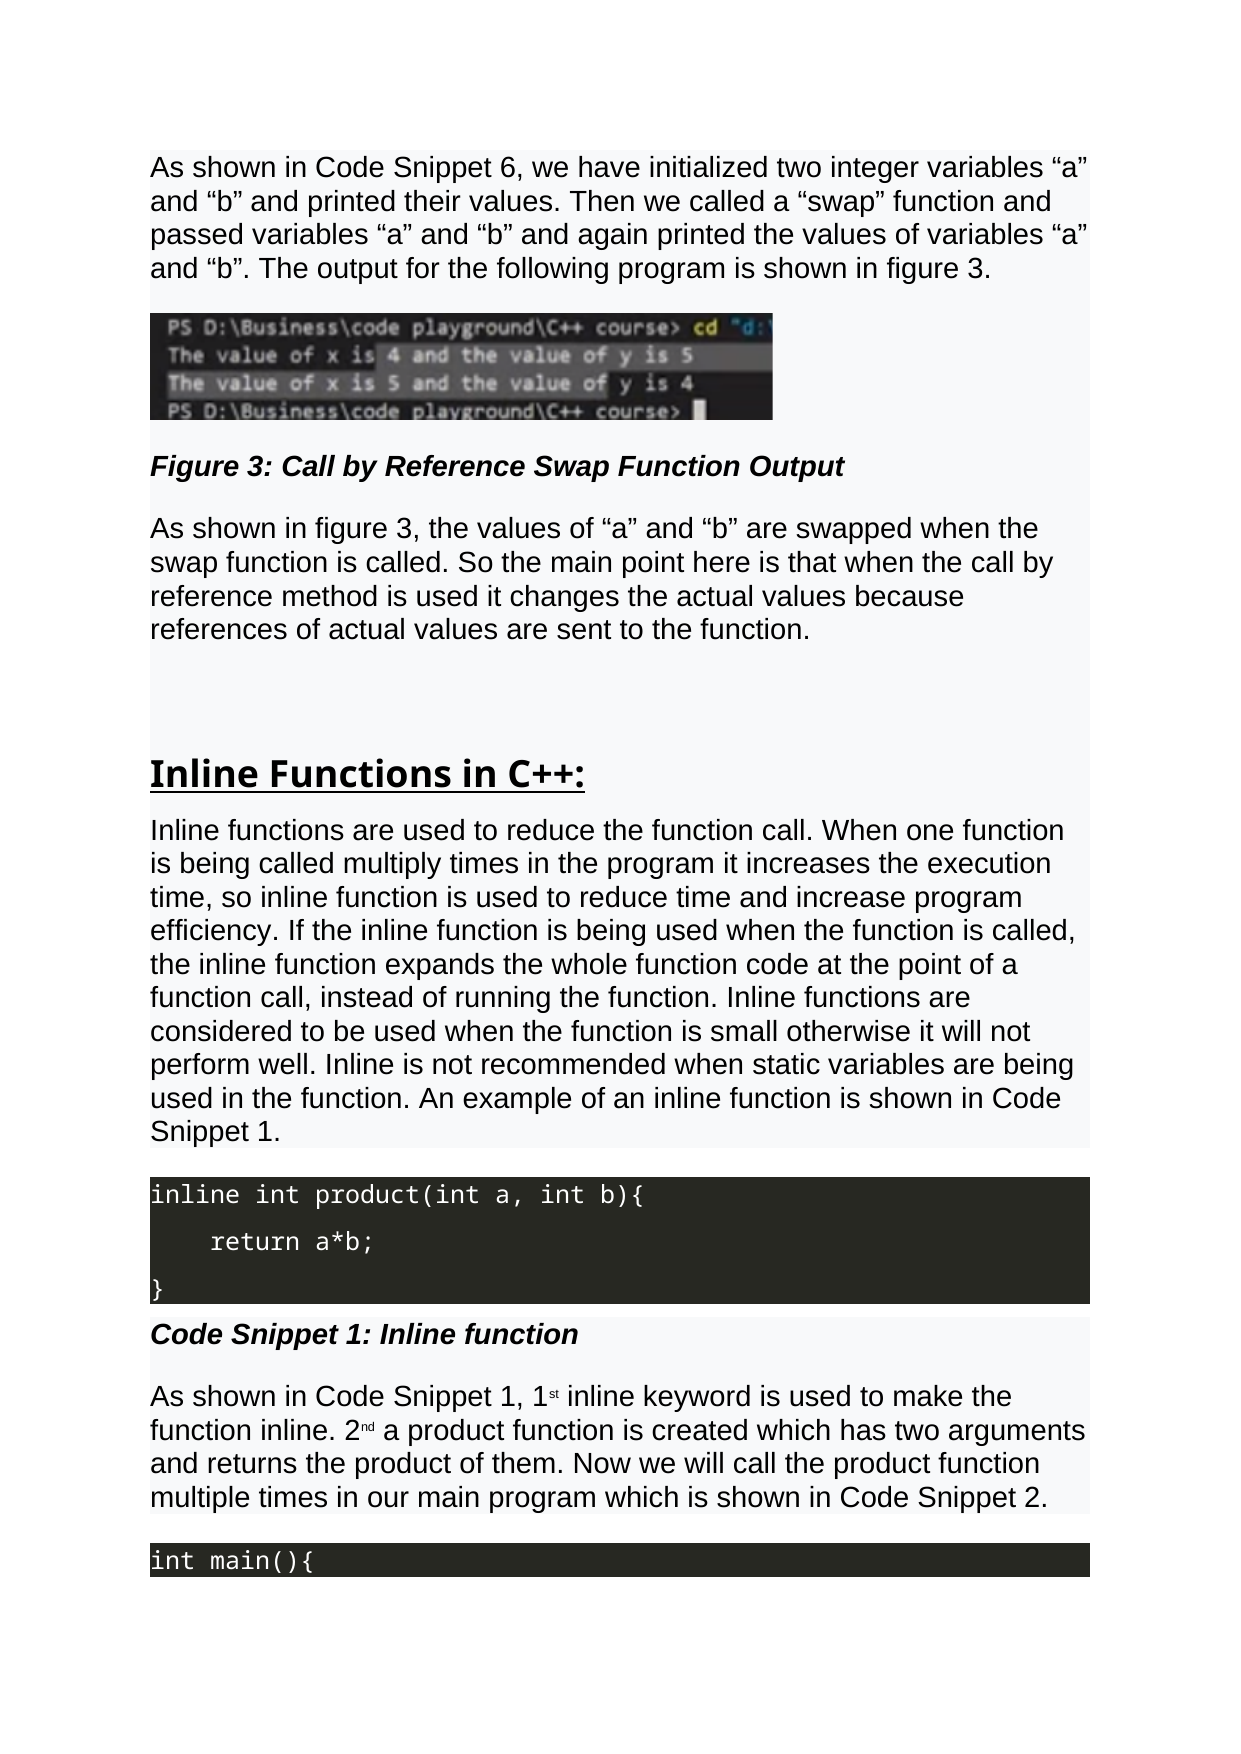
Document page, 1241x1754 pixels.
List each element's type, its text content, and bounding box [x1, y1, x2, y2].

text Figure 3: Call by Reference Swap Function Output [150, 449, 1090, 482]
subtitle Inline Functions in C++: [150, 747, 1090, 798]
text As shown in figure 3, the values of “a” and “b” are swapped when the swap function is called. So the main point here is that when the call by reference method is used it changes the actual values because references of actual values are sent to the function. [150, 511, 1090, 646]
text } [150, 1270, 1090, 1304]
text int main(){ [150, 1543, 1090, 1577]
text As shown in Code Snippet 6, we have initialized two integer variables “a” and “b” and printed their values. Then we called a “swap” function and passed variables “a” and “b” and again printed the values of variables “a” and “b”. The output for the following program is shown in figure 3. [150, 150, 1090, 284]
text As shown in Code Snippet 1, 1st inline keyword is used to make the function inline. 2nd a product function is created which has two arguments and returns the product of them. Now we will call the product function multiple times in our main program which is shown in Code Snippet 2. [150, 1379, 1090, 1514]
picture [150, 313, 773, 420]
text Code Snippet 1: Inline function [150, 1317, 1090, 1350]
text Inline functions are used to reduce the function call. When one function is being called multiply times in the program it increases the execution time, so inline function is used to reduce time and increase program efficiency. If the inline function is being used when the function is called, the inline function expands the whole function code at the point of a function call, instead of running the function. Inline functions are considered to be used when the function is small otherwise it will not perform well. Inline is not recommended when static variables are being used in the function. An example of an inline function is shown in Code Snippet 1. [150, 812, 1090, 1148]
text return a*b; [150, 1224, 1090, 1258]
text inline int product(int a, int b){ [150, 1177, 1090, 1211]
